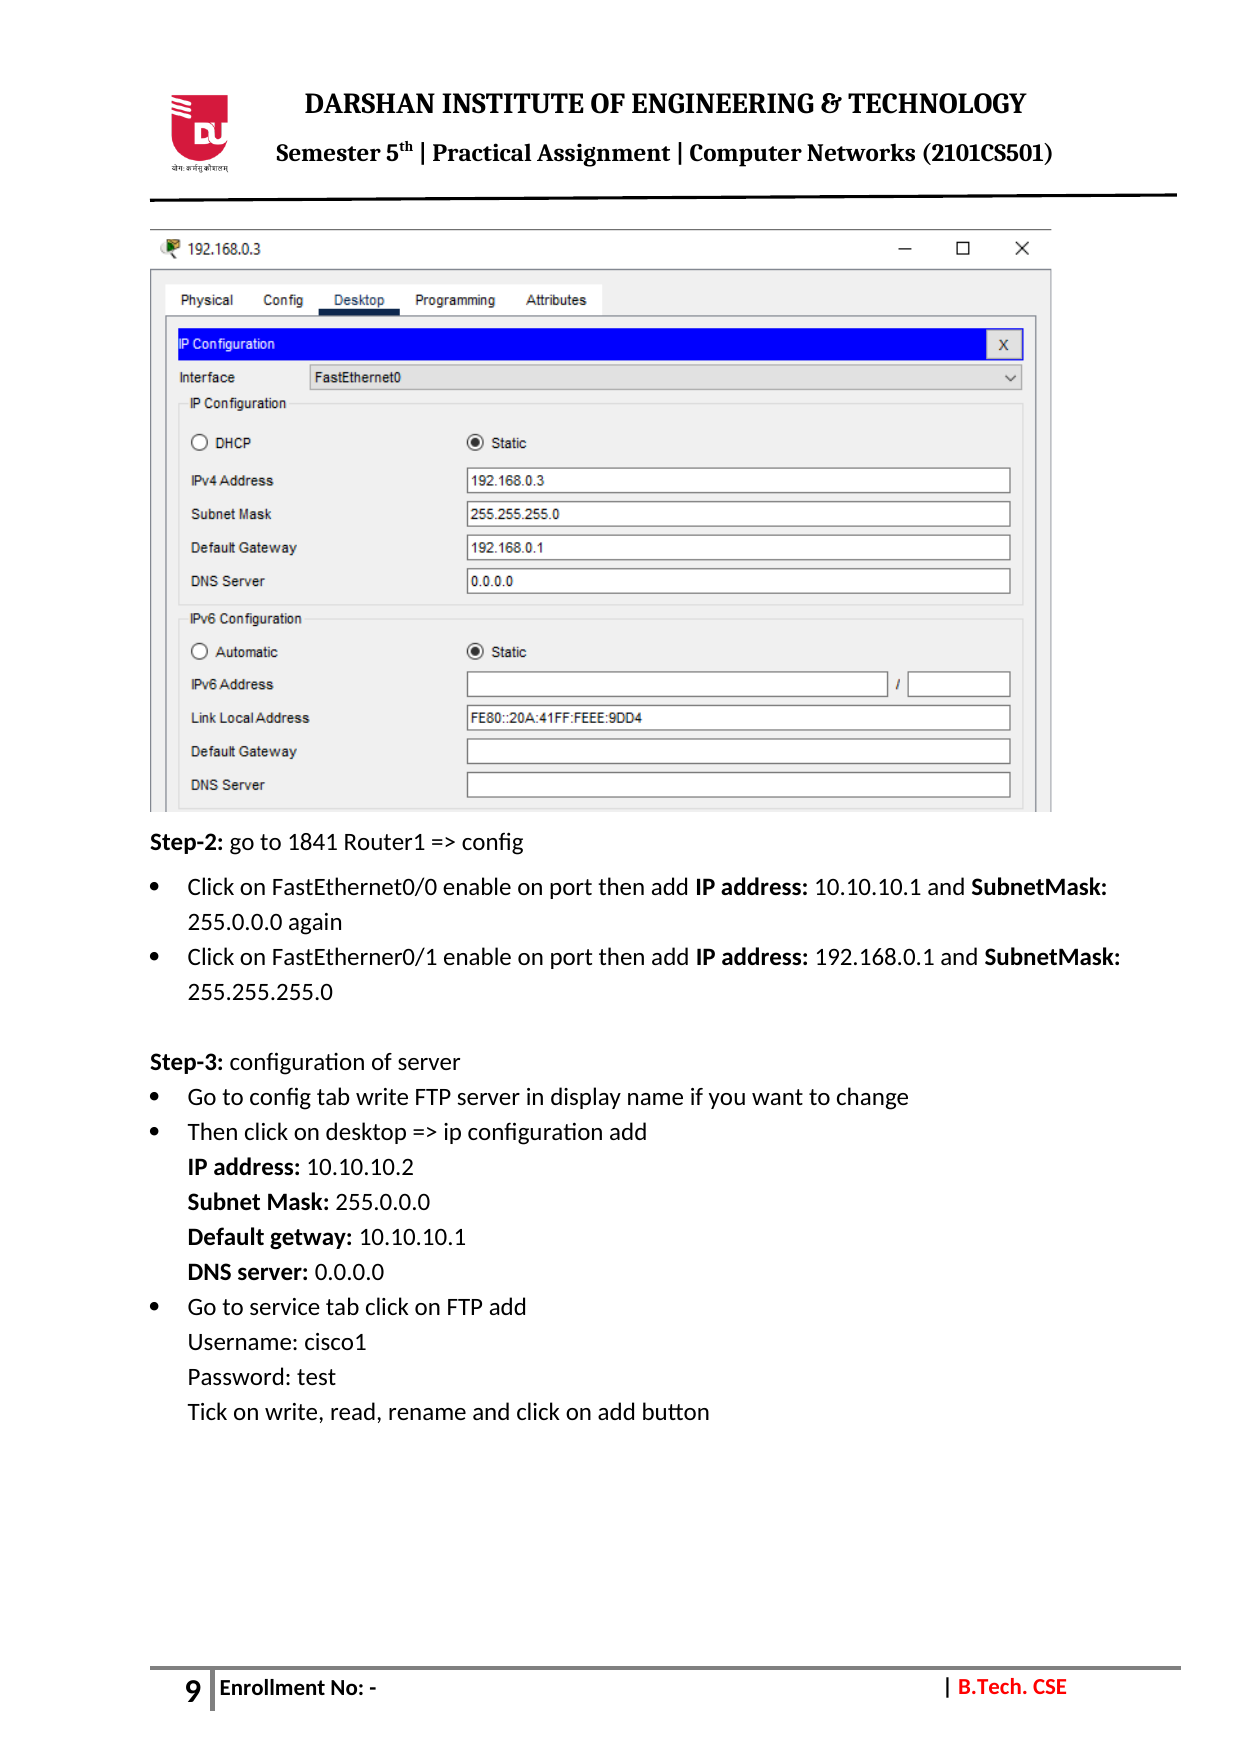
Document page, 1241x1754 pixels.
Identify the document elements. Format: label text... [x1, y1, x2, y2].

list Go to service tab click on FTP add [150, 1291, 1181, 1322]
list Click on FastEtherner0/1 enable on port then add IP address: 192.168.0.1 and SubnetMask: 255.255.255.0 [150, 941, 1181, 1007]
list Username: cisco1 [187, 1326, 1181, 1357]
list Go to config tab write FTP server in display name if you want to change [150, 1081, 1181, 1112]
text Step-3: configuration of server [150, 1046, 1181, 1077]
list Then click on desktop => ip configuration add [150, 1116, 1181, 1147]
list Subnet Mask: 255.0.0.0 [187, 1186, 1181, 1217]
list Default getway: 10.10.10.1 [187, 1221, 1181, 1252]
picture [150, 229, 1052, 812]
list Click on FastEthernet0/0 enable on port then add IP address: 10.10.10.1 and SubnetMask: 255.0.0.0 again [150, 871, 1181, 937]
picture [150, 70, 242, 197]
list Tick on write, read, rename and click on add button [187, 1396, 1181, 1427]
list DNS server: 0.0.0.0 [187, 1256, 1181, 1287]
text Step-2: go to 1841 Router1 => config [150, 826, 1181, 856]
list Password: test [187, 1361, 1181, 1392]
list IP address: 10.10.10.2 [187, 1151, 1181, 1182]
